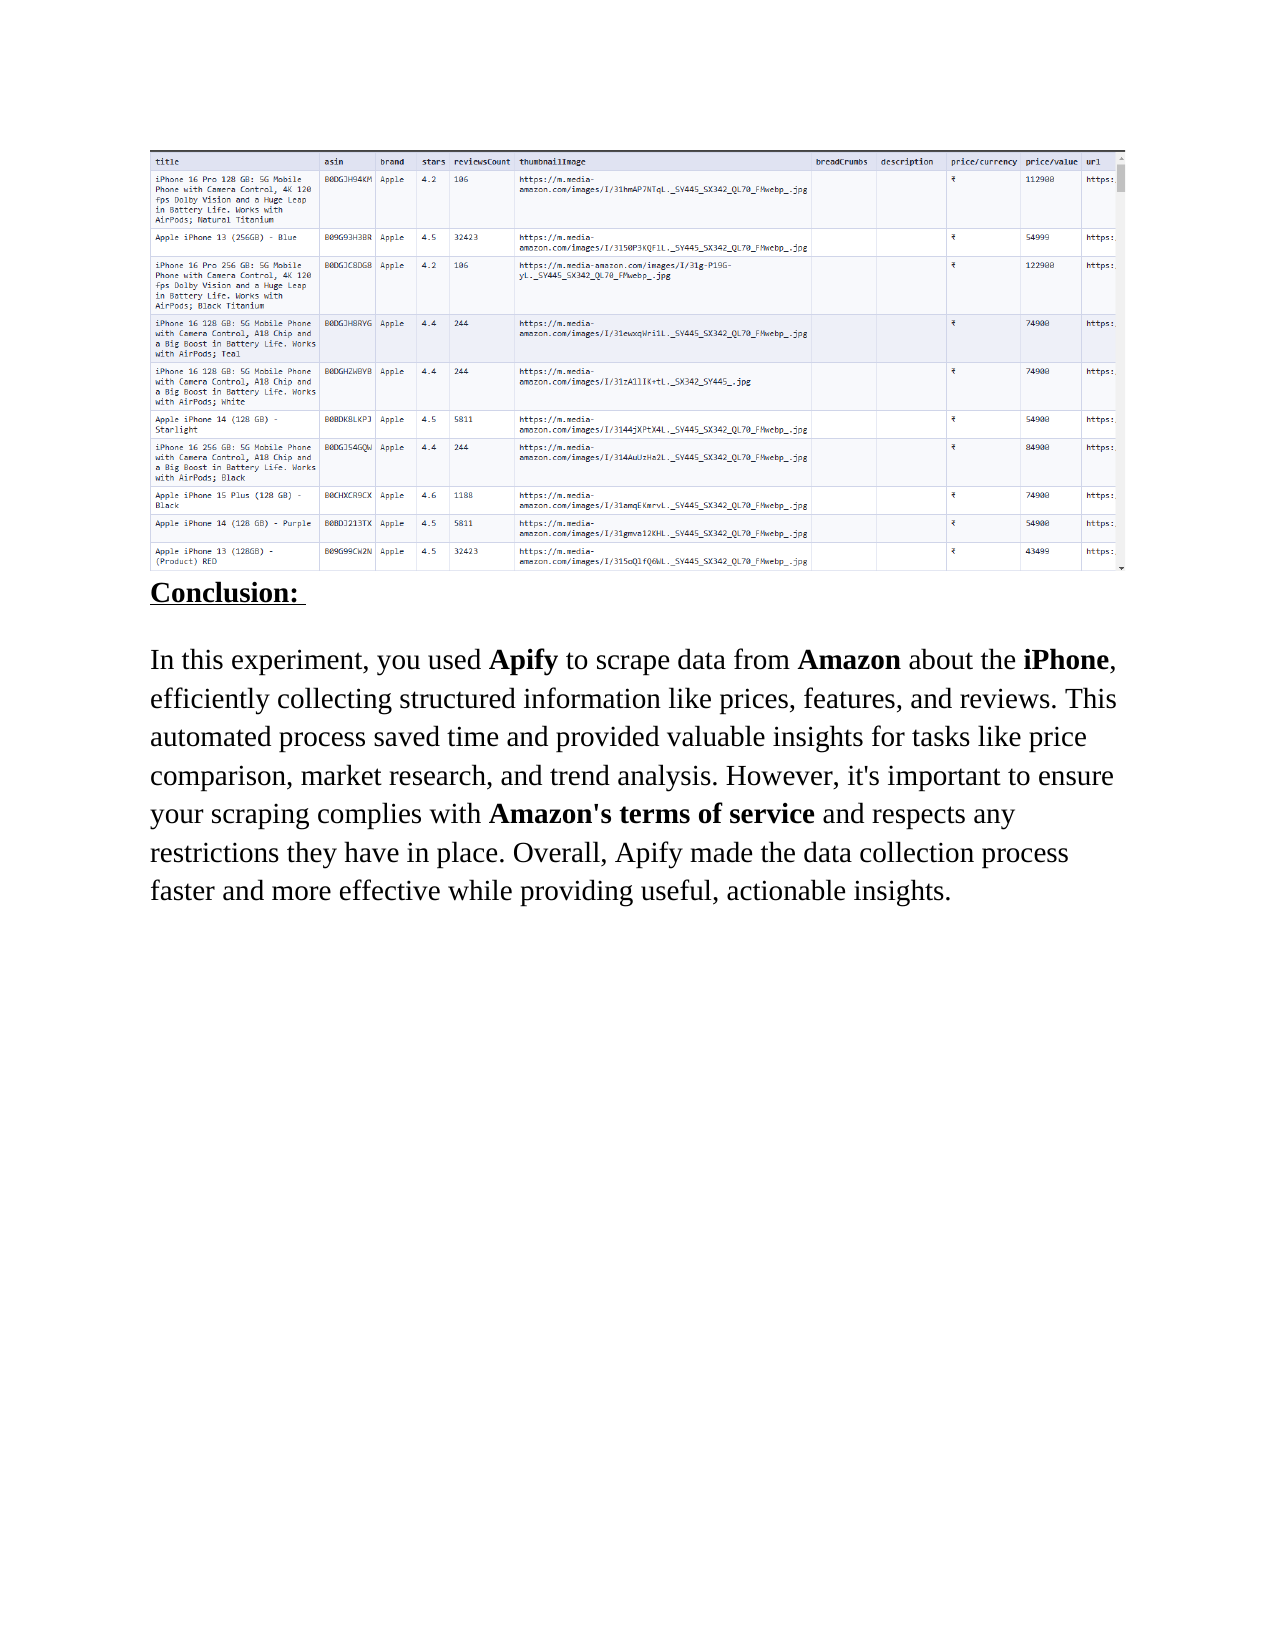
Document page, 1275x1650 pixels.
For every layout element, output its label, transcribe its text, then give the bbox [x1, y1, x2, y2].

text In this experiment, you used Apify to scrape data from Amazon about the iPhone, efficiently collecting structured information like prices, features, and reviews. This automated process saved time and provided valuable insights for tasks like price comparison, market research, and trend analysis. However, it's important to ensure your scraping complies with Amazon's terms of service and respects any restrictions they have in place. Overall, Apify made the data collection process faster and more effective while providing useful, actionable insights. [150, 642, 1125, 907]
text Conclusion: [150, 575, 1125, 638]
picture [150, 150, 1125, 571]
